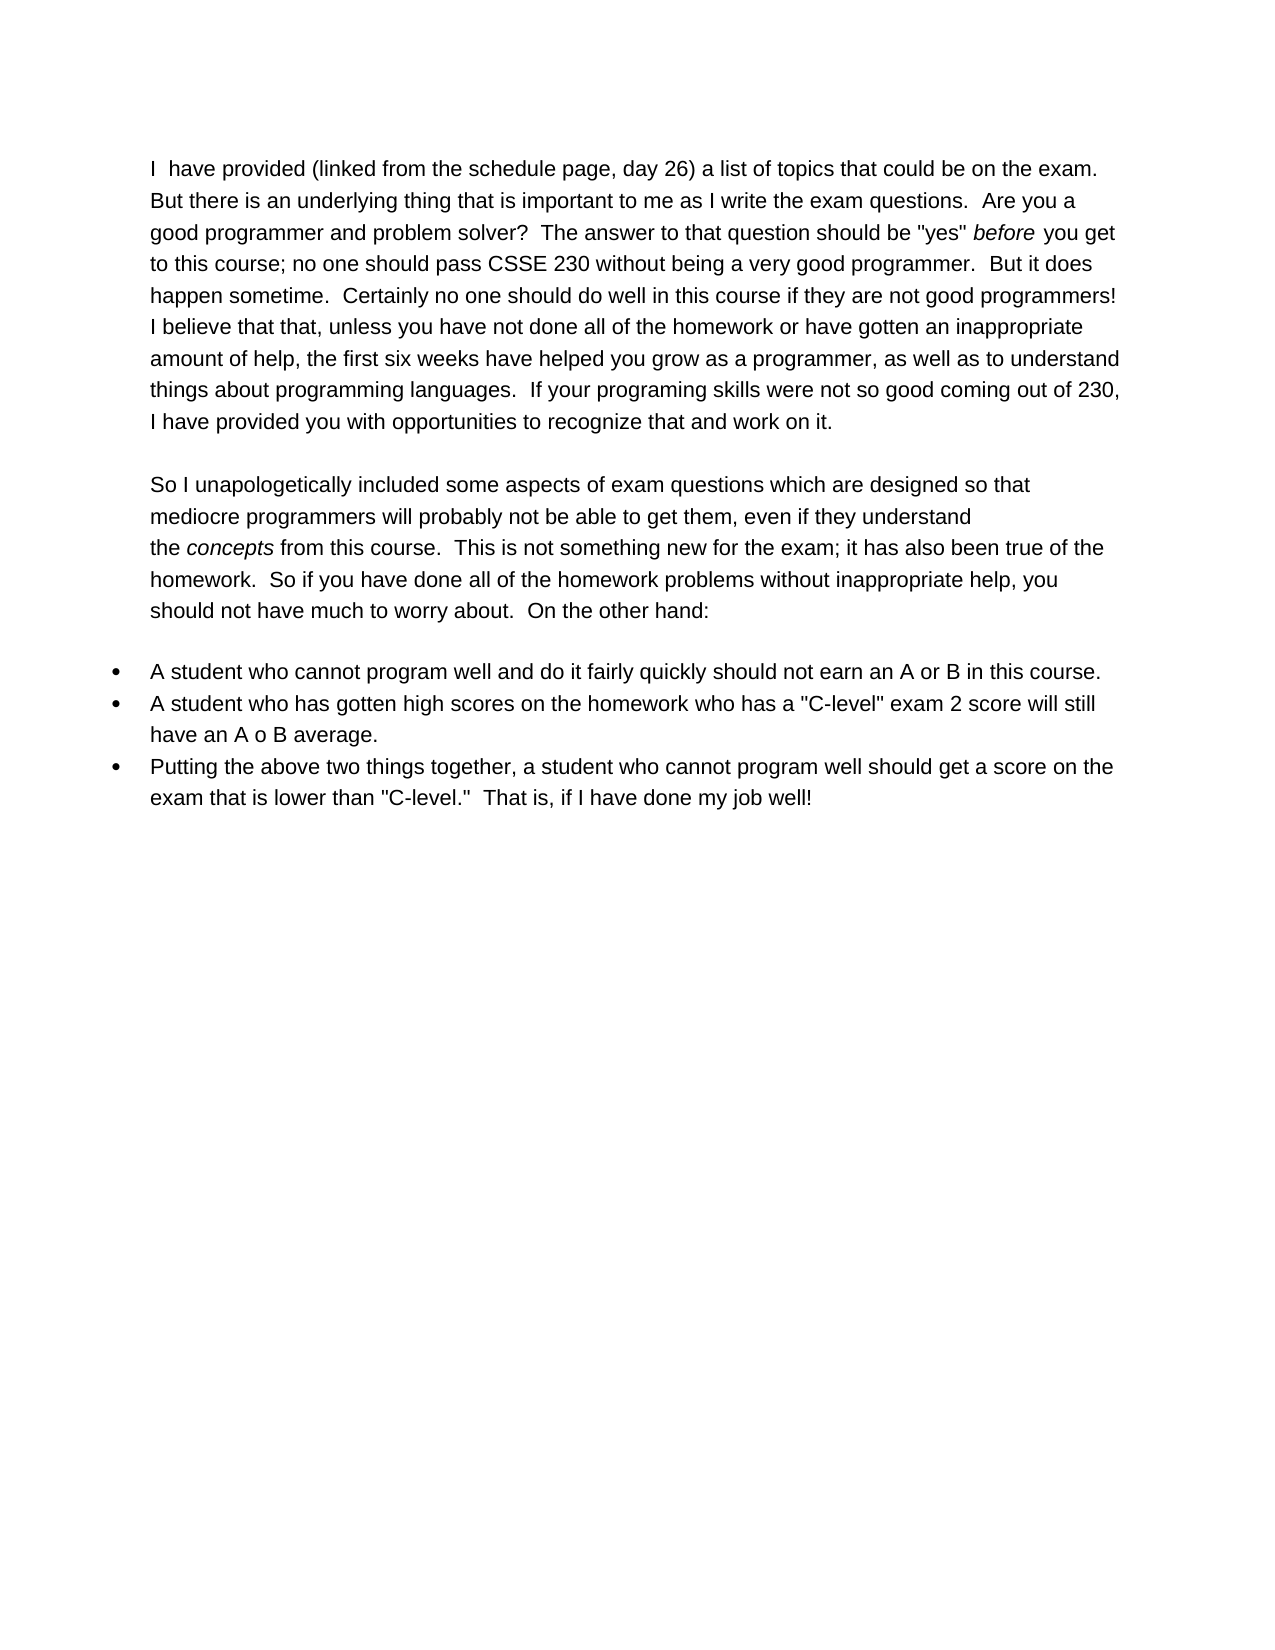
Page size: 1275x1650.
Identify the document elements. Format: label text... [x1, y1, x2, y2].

list A student who cannot program well and do it fairly quickly should not earn an A or B in this course. [112, 653, 1125, 684]
text I have provided (linked from the schedule page, day 26) a list of topics that could be on the exam. But there is an underlying thing that is important to me as I write the exam questions. Are you a good programmer and problem solver? The answer to that question should be "yes" before you get to this course; no one should pass CSSE 230 without being a very good programmer. But it does happen sometime. Certainly no one should do well in this course if they are not good programmers! I believe that that, unless you have not done all of the homework or have gotten an inappropriate amount of help, the first six weeks have helped you grow as a programmer, as well as to understand things about programming languages. If your programing skills were not so good coming out of 230, I have provided you with opportunities to recognize that and work on it. [150, 150, 1125, 434]
list Putting the above two things together, a student who cannot program well should get a score on the exam that is lower than "C-level." That is, if I have done my job well! [112, 747, 1125, 810]
list A student who has gotten high scores on the homework who has a "C-level" exam 2 score will still have an A o B average. [112, 684, 1125, 747]
text So I unapologetically included some aspects of exam questions which are designed so that mediocre programmers will probably not be able to get them, even if they understand the concepts from this course. This is not something new for the exam; it has also been true of the homework. So if you have done all of the homework problems without inappropriate help, you should not have much to worry about. On the other hand: [150, 466, 1125, 623]
